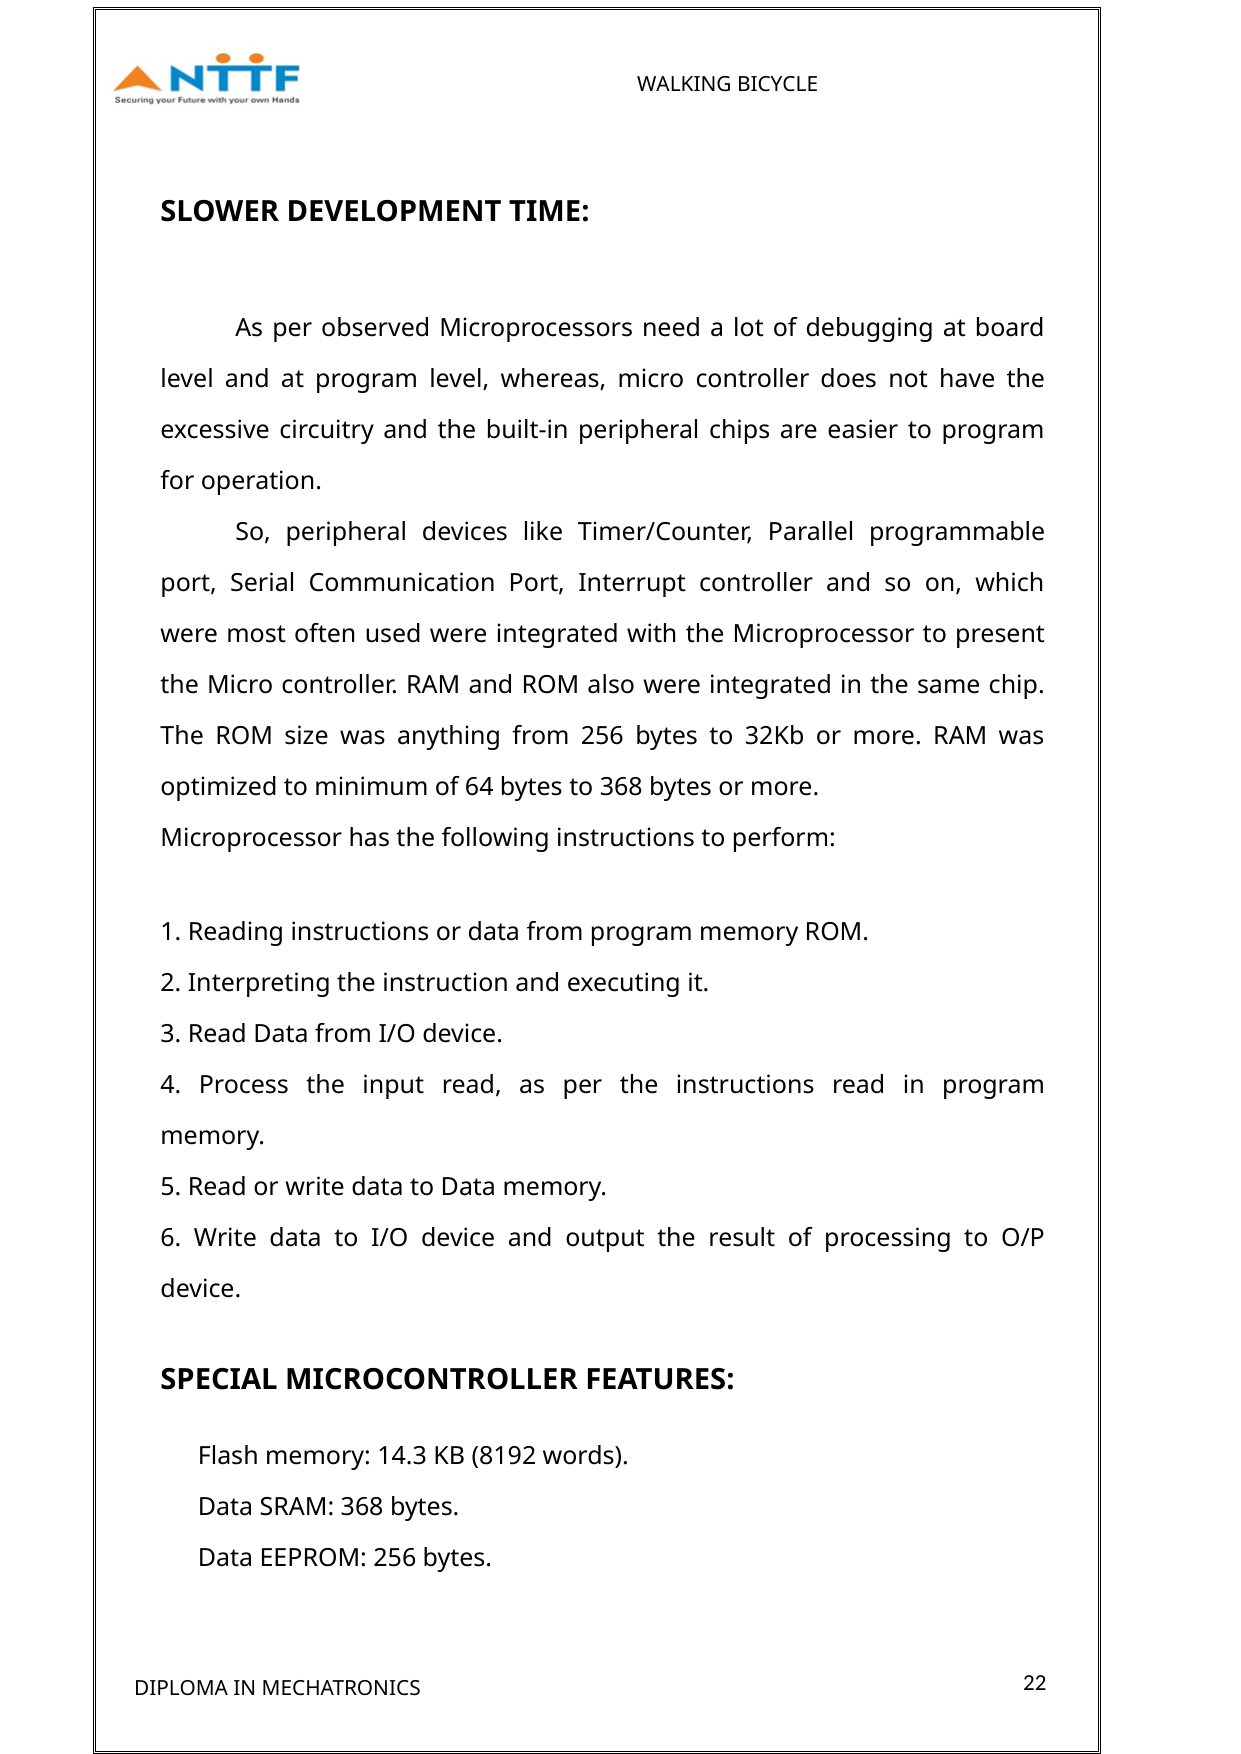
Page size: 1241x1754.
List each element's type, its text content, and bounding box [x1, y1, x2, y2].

text As per observed Microprocessors need a lot of debugging at board level and at program level, whereas, micro controller does not have the excessive circuitry and the built-in peripheral chips are easier to program for operation. [160, 309, 1046, 496]
list Data EEPROM: 256 bytes. [198, 1539, 1046, 1574]
list Data SRAM: 368 bytes. [198, 1488, 1046, 1523]
text 3. Read Data from I/O device. [160, 1016, 1046, 1050]
picture [103, 47, 310, 107]
list Flash memory: 14.3 KB (8192 words). [198, 1437, 1046, 1472]
text SPECIAL MICROCONTROLLER FEATURES: [160, 1358, 1046, 1398]
text Microprocessor has the following instructions to perform: [160, 820, 1046, 854]
text So, peripheral devices like Timer/Counter, Parallel programmable port, Serial Communication Port, Interrupt controller and so on, which were most often used were integrated with the Microprocessor to present the Micro controller. RAM and ROM also were integrated in the same chip. The ROM size was anything from 256 bytes to 32Kb or more. RAM was optimized to minimum of 64 bytes to 368 bytes or more. [160, 513, 1046, 803]
text 1. Reading instructions or data from program memory ROM. [160, 914, 1046, 948]
text 6. Write data to I/O device and output the result of processing to O/P device. [160, 1220, 1046, 1305]
text SLOWER DEVELOPMENT TIME: [160, 190, 1046, 230]
text 5. Read or write data to Data memory. [160, 1169, 1046, 1203]
text 2. Interpreting the instruction and executing it. [160, 965, 1046, 999]
text 4. Process the input read, as per the instructions read in program memory. [160, 1067, 1046, 1152]
